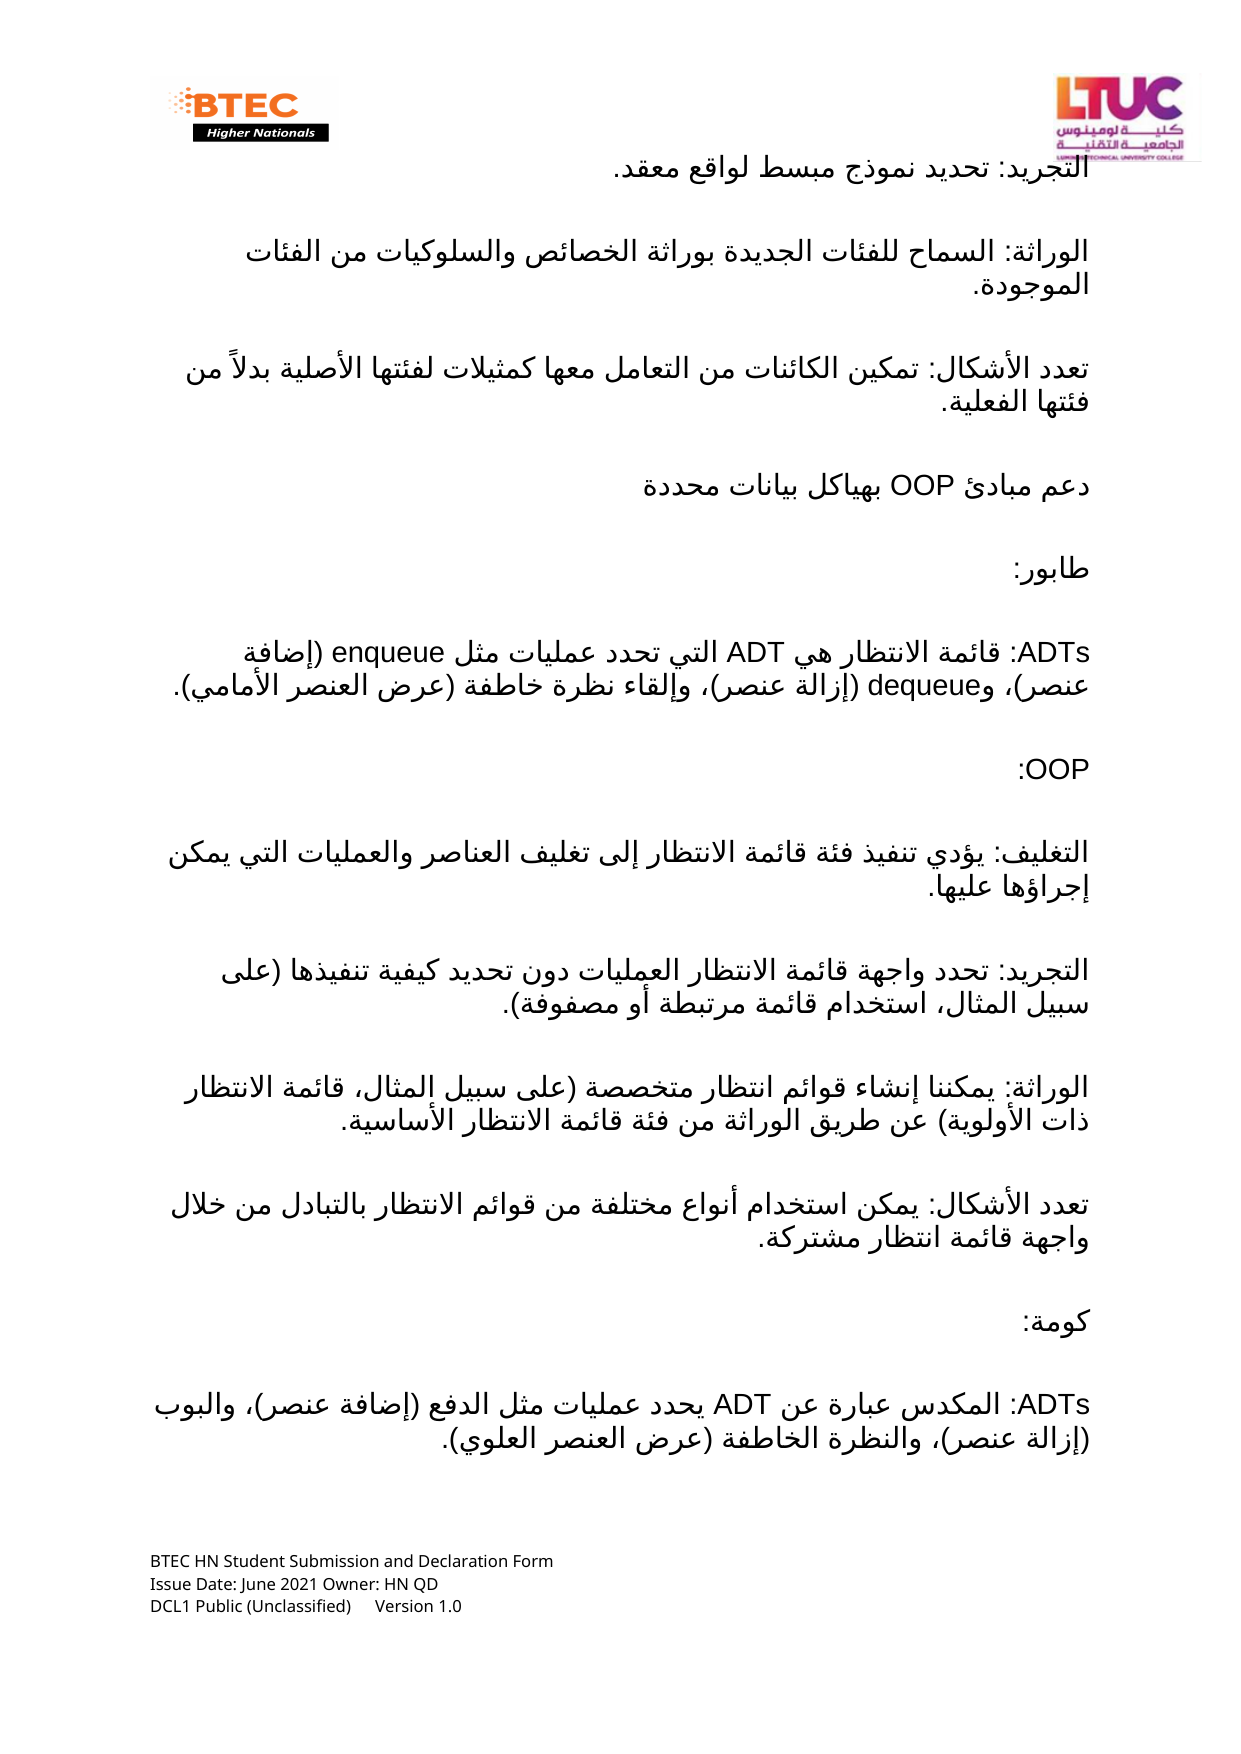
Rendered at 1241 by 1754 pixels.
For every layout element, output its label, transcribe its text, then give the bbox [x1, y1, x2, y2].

text الوراثة: السماح للفئات الجديدة بوراثة الخصائص والسلوكيات من الفئات الموجودة. [150, 233, 1090, 301]
text كومة: [150, 1304, 1090, 1337]
text الوراثة: يمكننا إنشاء قوائم انتظار متخصصة (على سبيل المثال، قائمة الانتظار ذات الأولوية) عن طريق الوراثة من فئة قائمة الانتظار الأساسية. [150, 1069, 1090, 1137]
text طابور: [150, 551, 1090, 585]
text التجريد: تحدد واجهة قائمة الانتظار العمليات دون تحديد كيفية تنفيذها (على سبيل المثال، استخدام قائمة مرتبطة أو مصفوفة). [150, 952, 1090, 1019]
text التجريد: تحديد نموذج مبسط لواقع معقد. [150, 150, 1090, 183]
text التغليف: يؤدي تنفيذ فئة قائمة الانتظار إلى تغليف العناصر والعمليات التي يمكن إجراؤها عليها. [150, 835, 1090, 902]
text تعدد الأشكال: يمكن استخدام أنواع مختلفة من قوائم الانتظار بالتبادل من خلال واجهة قائمة انتظار مشتركة. [150, 1187, 1090, 1254]
text OOP: [150, 752, 1090, 785]
text ADTs: المكدس عبارة عن ADT يحدد عمليات مثل الدفع (إضافة عنصر)، والبوب ​​(إزالة عنصر)، والنظرة الخاطفة (عرض العنصر العلوي). [150, 1387, 1090, 1454]
picture [1053, 73, 1202, 163]
text تعدد الأشكال: تمكين الكائنات من التعامل معها كمثيلات لفئتها الأصلية بدلاً من فئتها الفعلية. [150, 351, 1090, 418]
text ADTs: قائمة الانتظار هي ADT التي تحدد عمليات مثل enqueue (إضافة عنصر)، وdequeue (إزالة عنصر)، وإلقاء نظرة خاطفة (عرض العنصر الأمامي). [150, 635, 1090, 702]
text دعم مبادئ OOP بهياكل بيانات محددة [150, 468, 1090, 501]
picture [150, 76, 339, 150]
